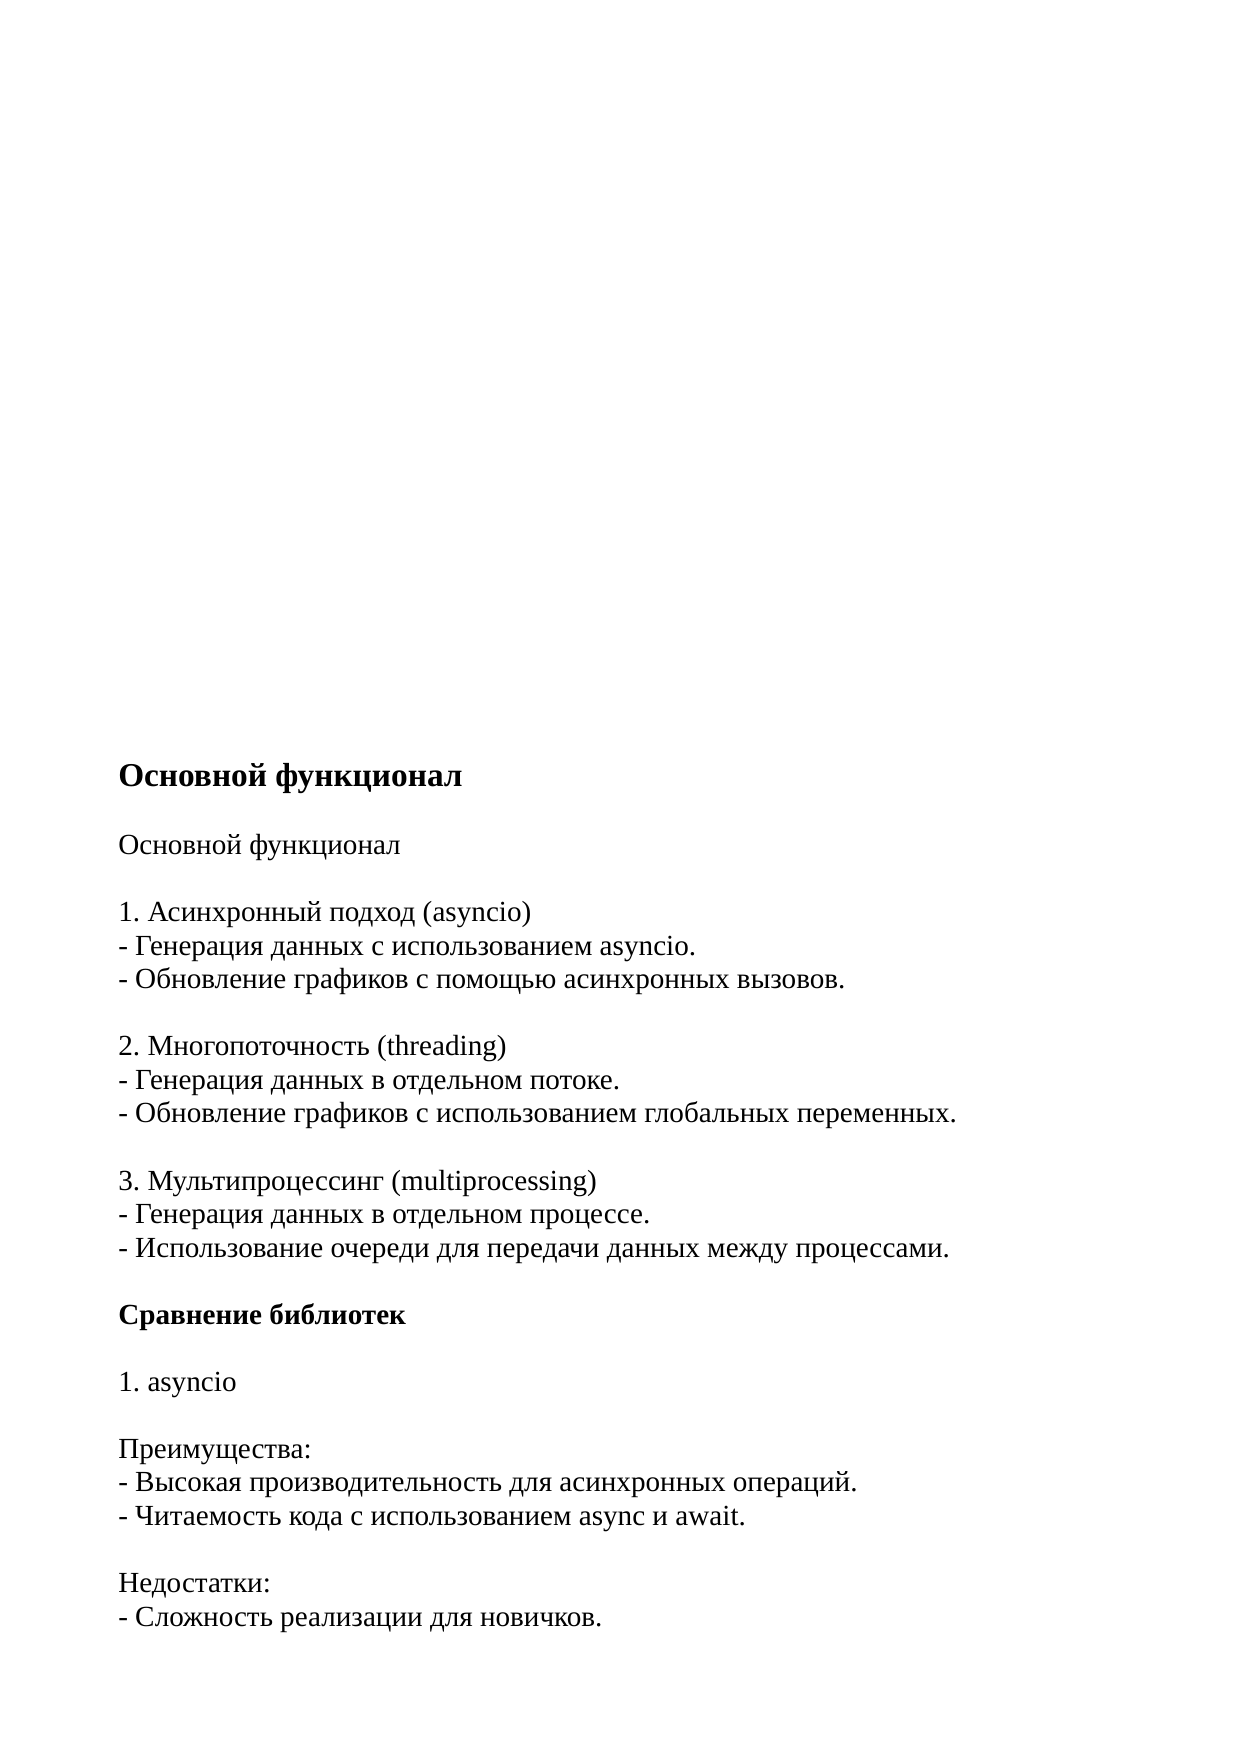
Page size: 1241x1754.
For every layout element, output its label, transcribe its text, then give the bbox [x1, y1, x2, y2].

text - Обновление графиков с использованием глобальных переменных. [118, 1096, 1122, 1129]
text - Высокая производительность для асинхронных операций. [118, 1464, 1122, 1498]
text - Генерация данных с использованием asyncio. [118, 928, 1122, 961]
text - Генерация данных в отдельном потоке. [118, 1062, 1122, 1096]
text - Обновление графиков с помощью асинхронных вызовов. [118, 961, 1122, 995]
text Недостатки: [118, 1565, 1122, 1599]
text 1. Асинхронный подход (asyncio) [118, 894, 1122, 928]
text Основной функционал [118, 755, 1122, 794]
text 2. Многопоточность (threading) [118, 1028, 1122, 1062]
text 3. Мультипроцессинг (multiprocessing) [118, 1163, 1122, 1196]
text Сравнение библиотек [118, 1297, 1122, 1330]
text - Использование очереди для передачи данных между процессами. [118, 1230, 1122, 1263]
text 1. asyncio [118, 1364, 1122, 1397]
text Основной функционал [118, 827, 1122, 861]
text - Читаемость кода с использованием async и await. [118, 1498, 1122, 1532]
text Преимущества: [118, 1431, 1122, 1464]
text - Генерация данных в отдельном процессе. [118, 1196, 1122, 1230]
text - Сложность реализации для новичков. [118, 1599, 1122, 1632]
